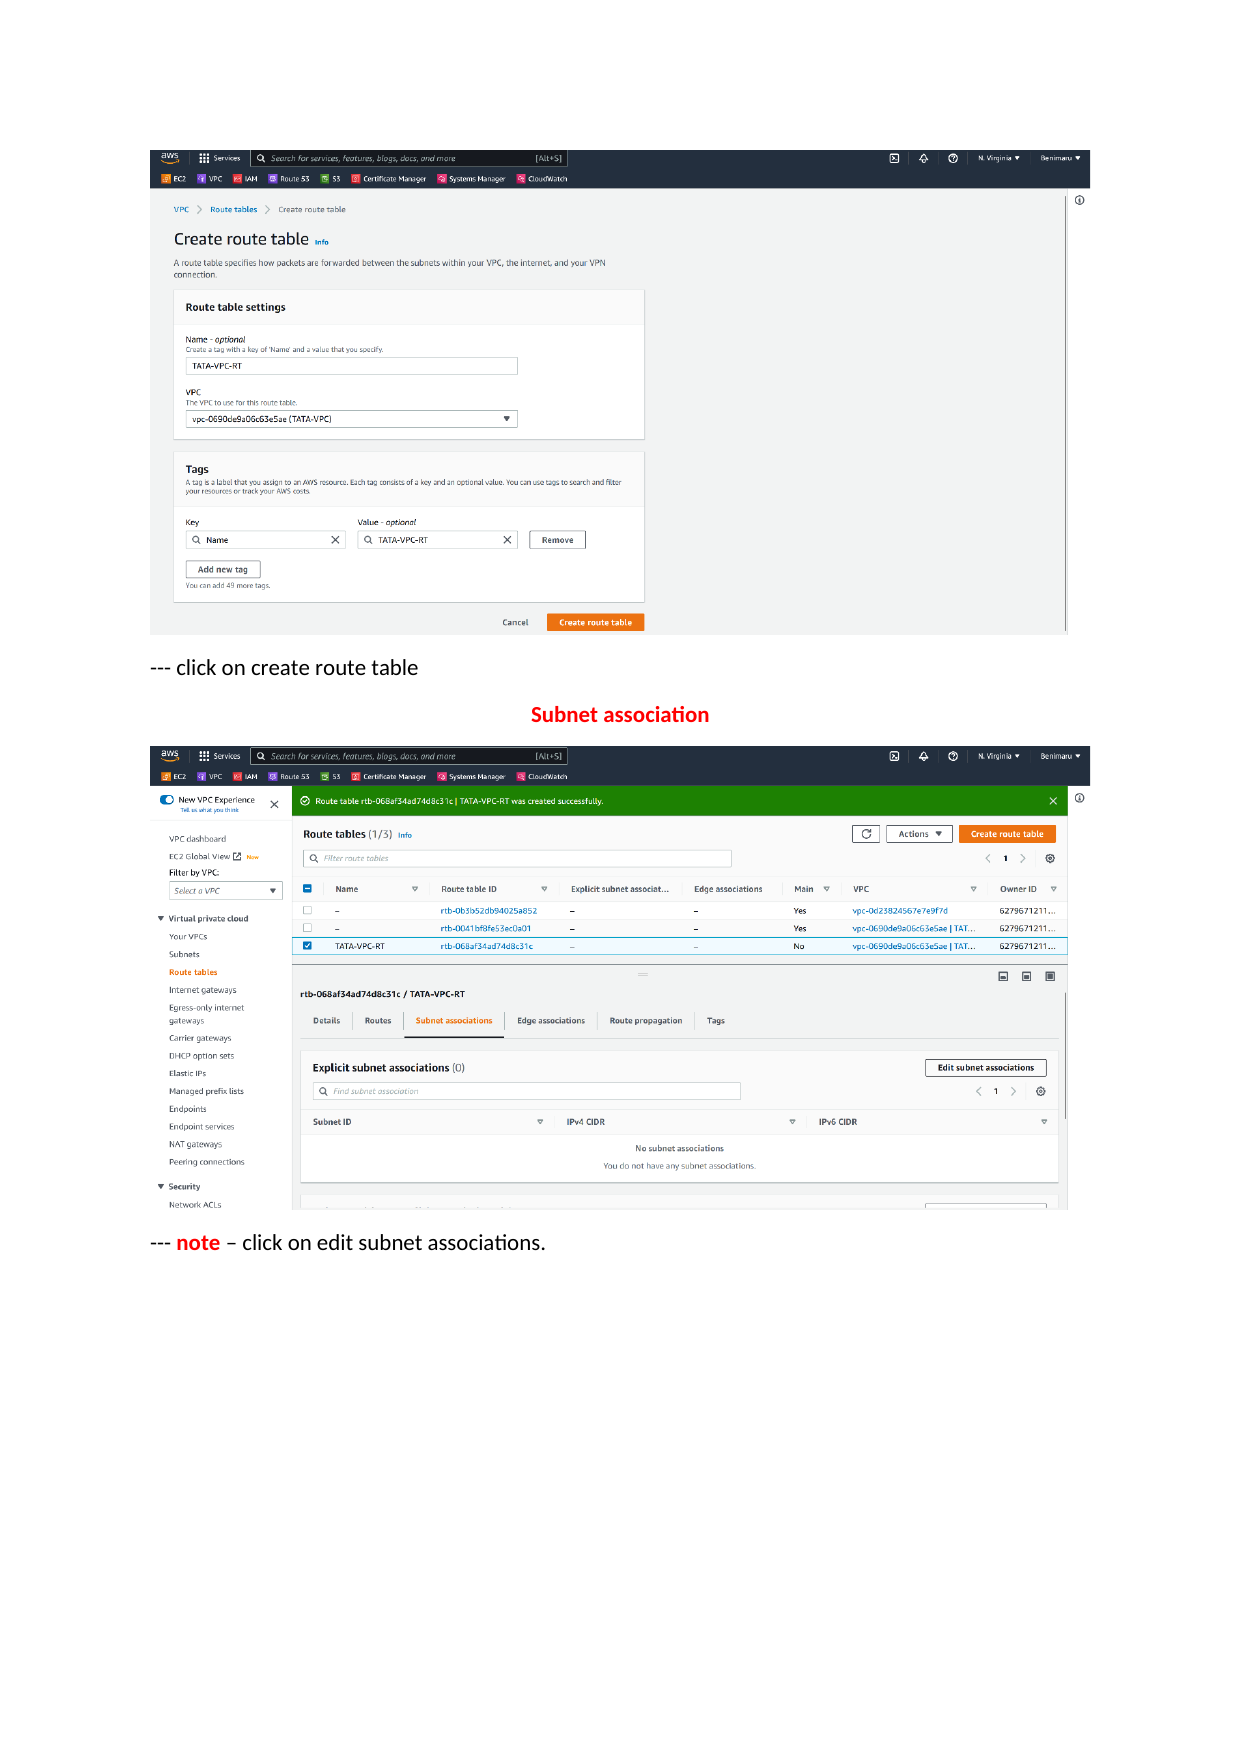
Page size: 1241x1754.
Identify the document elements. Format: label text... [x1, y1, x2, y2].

text Subnet association [150, 700, 1090, 728]
picture [150, 746, 1091, 1210]
text --- click on create route table [150, 653, 1090, 681]
text --- note – click on edit subnet associations. [150, 1228, 1090, 1256]
picture [150, 150, 1091, 635]
